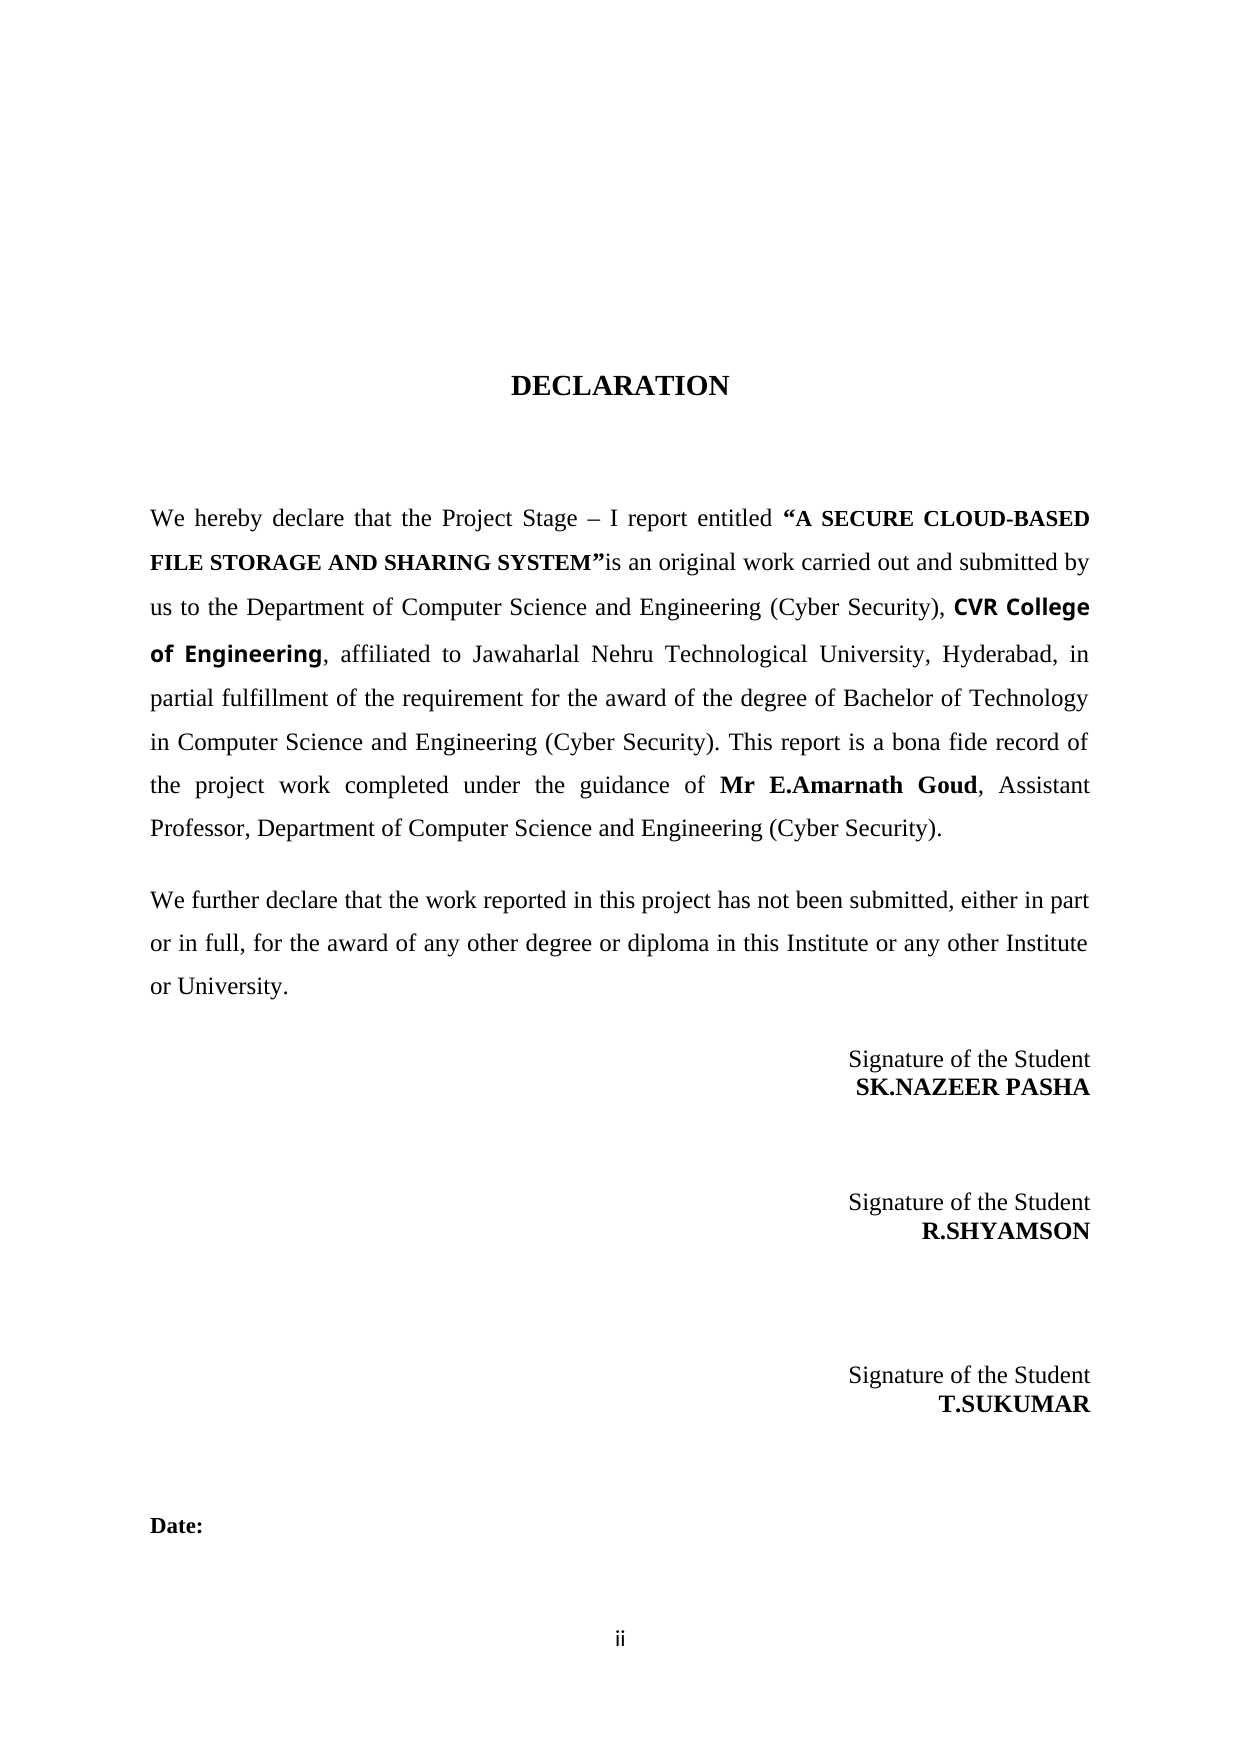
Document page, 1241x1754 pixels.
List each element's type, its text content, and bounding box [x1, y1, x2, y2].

text Date: [150, 1512, 1090, 1538]
text SK.NAZEER PASHA [150, 1072, 1090, 1101]
text We further declare that the work reported in this project has not been submitted, either in part or in full, for the award of any other degree or diploma in this Institute or any other Institute or University. [150, 885, 1090, 1000]
text Signature of the Student [150, 1360, 1090, 1389]
text DECLARATION [150, 368, 1090, 402]
text We hereby declare that the Project Stage – I report entitled “A SECURE CLOUD-BASED FILE STORAGE AND SHARING SYSTEM”is an original work carried out and submitted by us to the Department of Computer Science and Engineering (Cyber Security), CVR College of Engineering, affiliated to Jawaharlal Nehru Technological University, Hyderabad, in partial fulfillment of the requirement for the award of the degree of Bachelor of Technology in Computer Science and Engineering (Cyber Security). This report is a bona fide record of the project work completed under the guidance of Mr E.Amarnath Goud, Assistant Professor, Department of Computer Science and Engineering (Cyber Security). [150, 503, 1090, 842]
text T.SUKUMAR [150, 1389, 1090, 1417]
text Signature of the Student [150, 1187, 1090, 1216]
text R.SHYAMSON [150, 1216, 1090, 1245]
text Signature of the Student [150, 1044, 1090, 1072]
